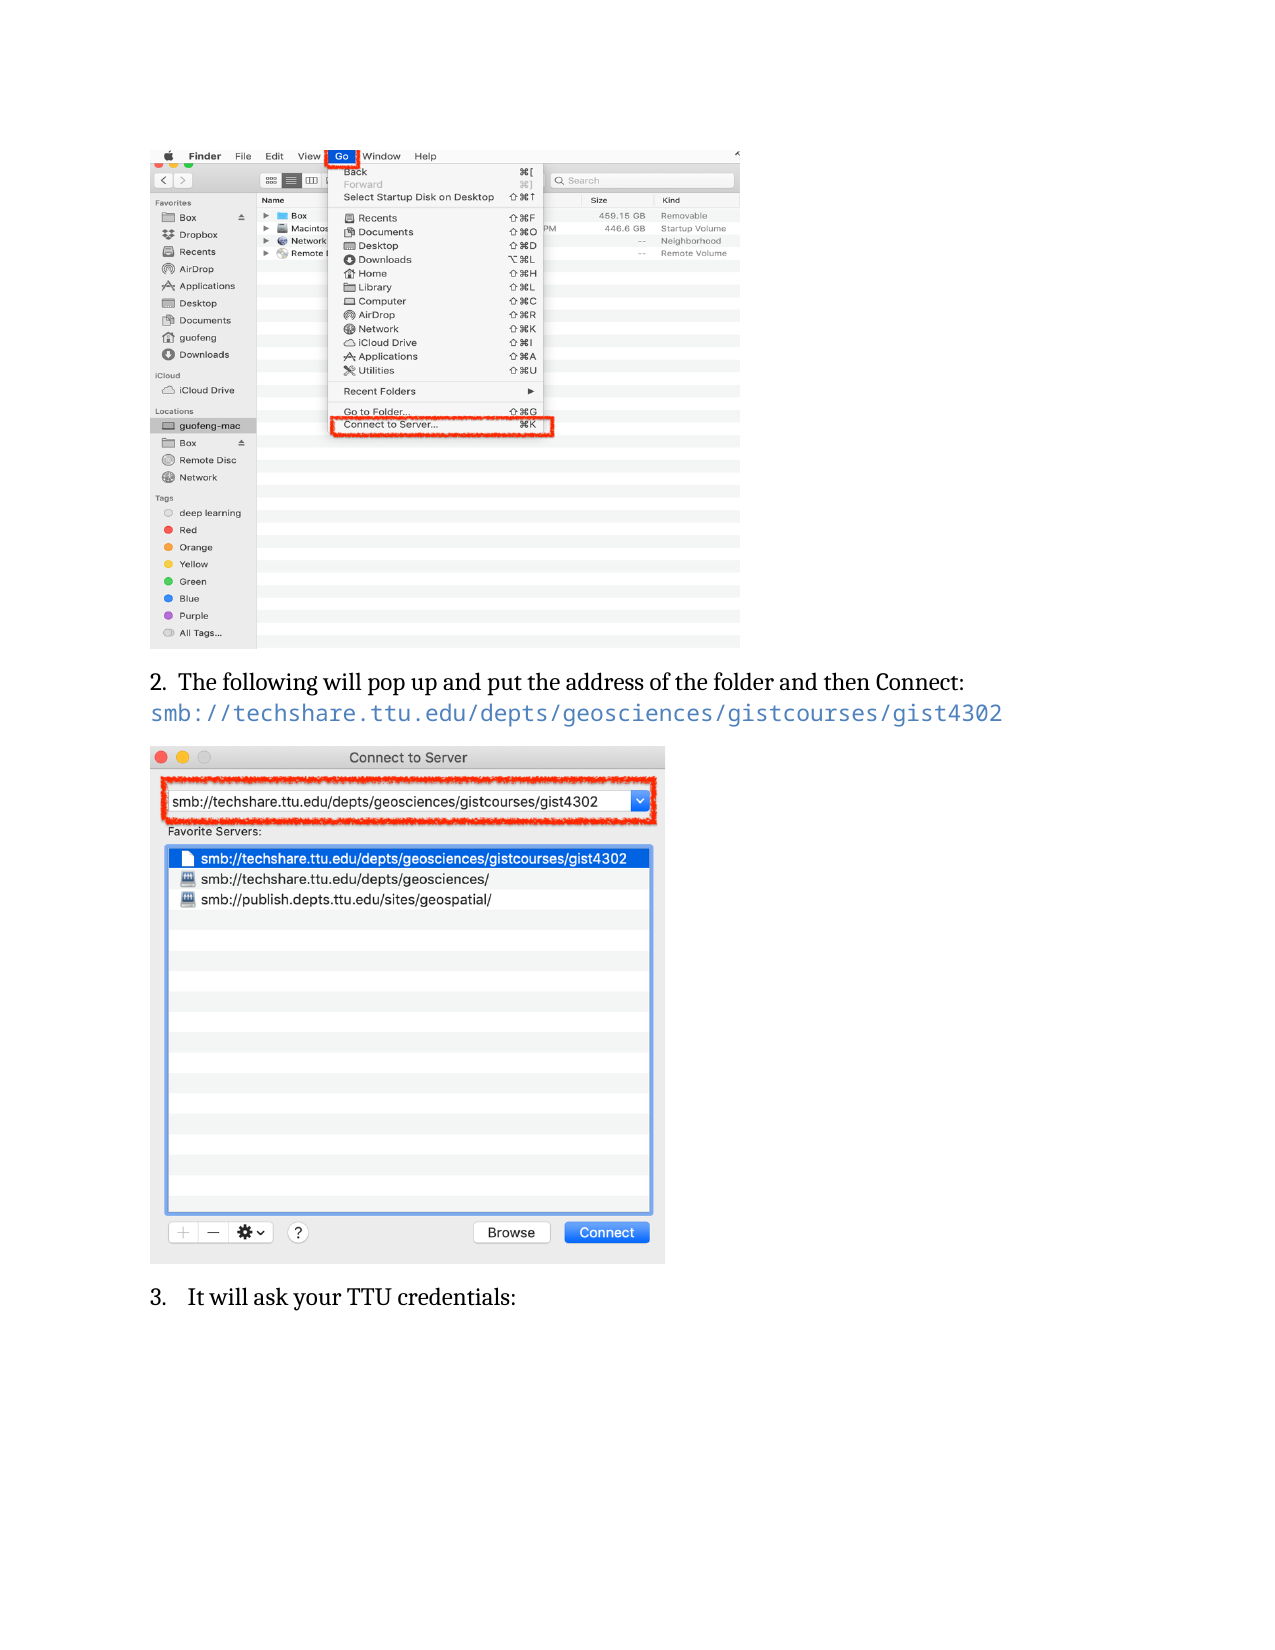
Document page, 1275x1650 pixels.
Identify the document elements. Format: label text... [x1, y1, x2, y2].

picture [150, 150, 740, 649]
picture [150, 746, 665, 1264]
text 2. The following will pop up and put the address of the folder and then Connect: smb://techshare.ttu.edu/depts/geosciences/gistcourses/gist4302 [150, 668, 1125, 728]
list It will ask your TTU credentials: [150, 1282, 1125, 1311]
